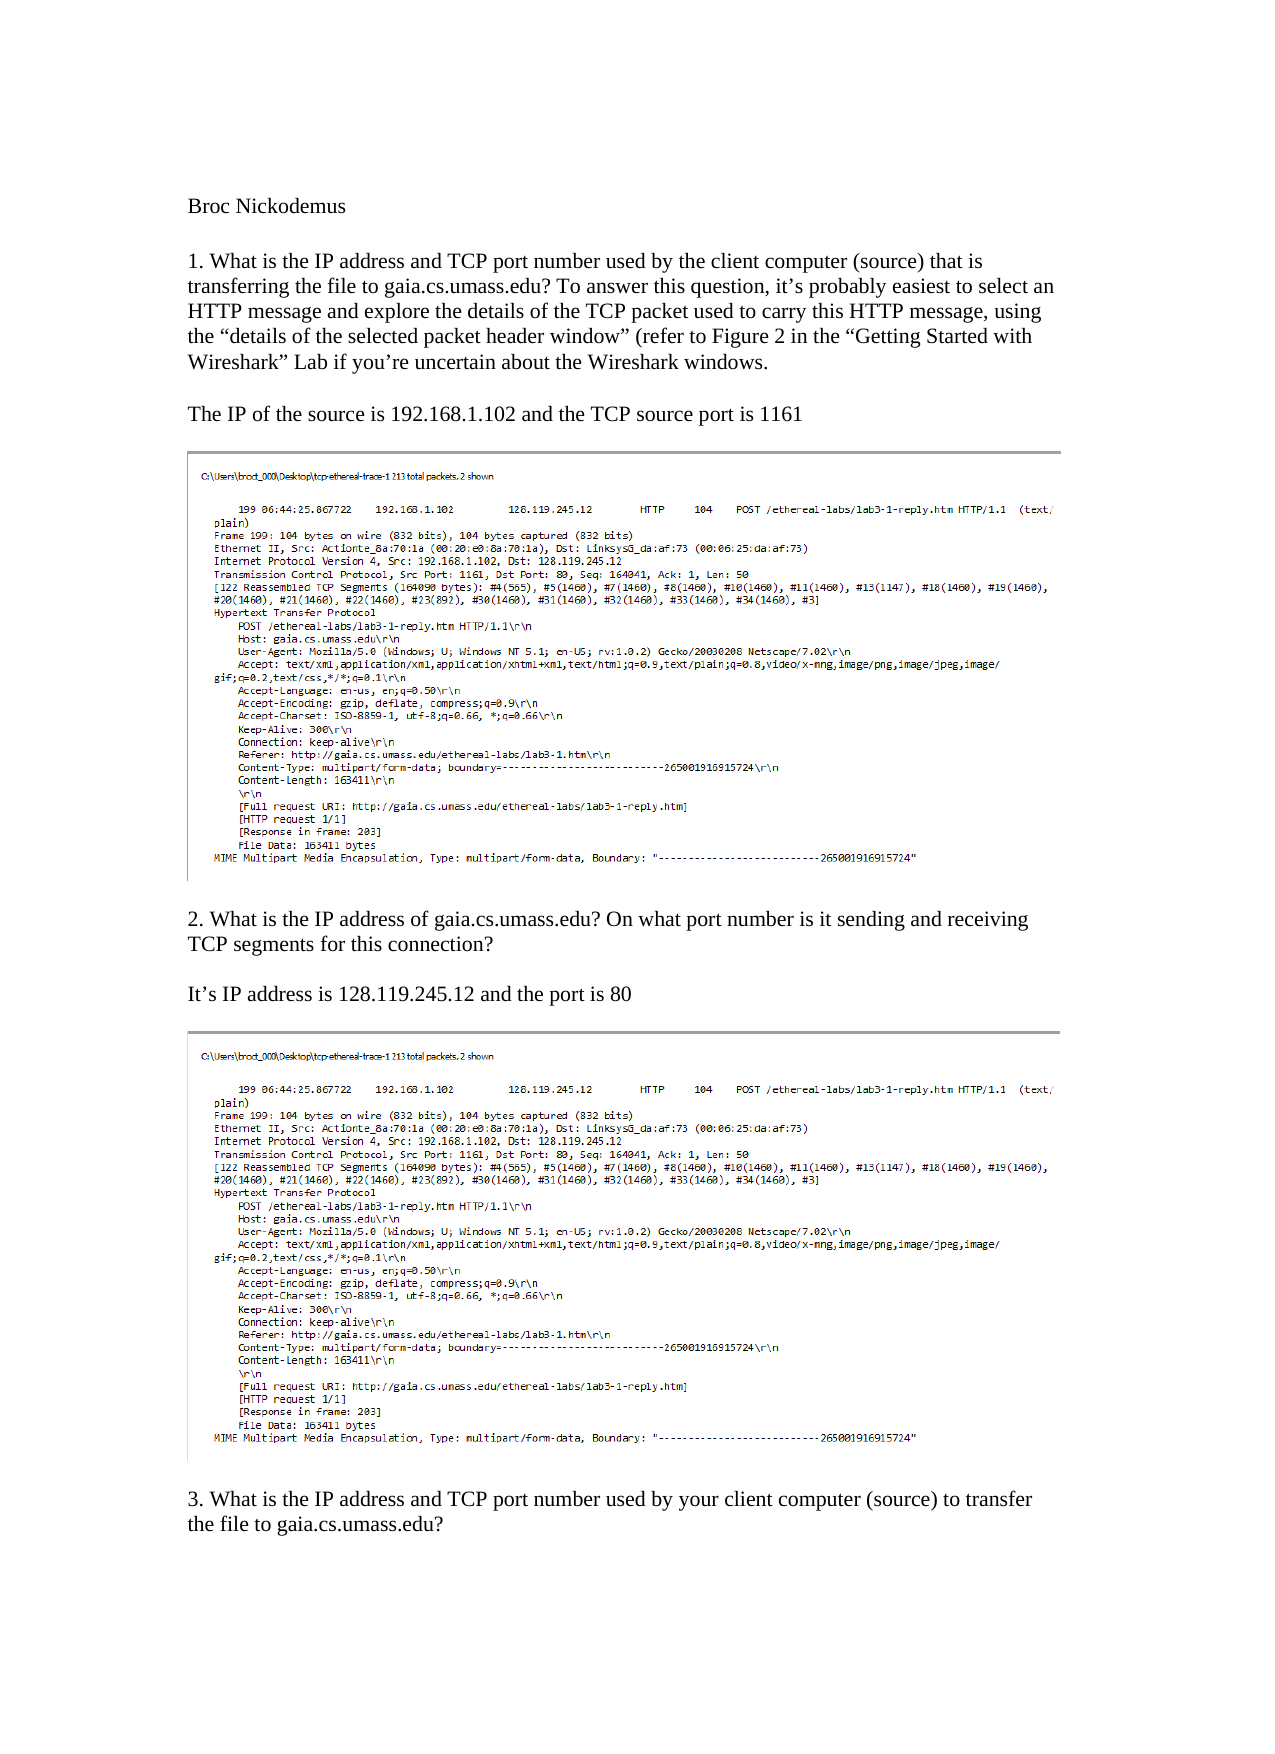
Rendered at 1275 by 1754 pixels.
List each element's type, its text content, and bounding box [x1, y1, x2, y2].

text Broc Nickodemus [187, 193, 1061, 218]
text It’s IP address is 128.119.245.12 and the port is 80 [187, 981, 1061, 1006]
text 3. What is the IP address and TCP port number used by your client computer (source) to transfer the file to gaia.cs.umass.edu? [187, 1486, 1061, 1536]
text 1. What is the IP address and TCP port number used by the client computer (source) that is transferring the file to gaia.cs.umass.edu? To answer this question, it’s probably easiest to select an HTTP message and explore the details of the TCP packet used to carry this HTTP message, using the “details of the selected packet header window” (refer to Figure 2 in the “Getting Started with Wireshark” Lab if you’re uncertain about the Wireshark windows. [187, 248, 1061, 374]
picture [187, 1031, 1060, 1461]
text 2. What is the IP address of gaia.cs.umass.edu? On what port number is it sending and receiving TCP segments for this connection? [187, 906, 1061, 956]
picture [187, 451, 1061, 881]
text The IP of the source is 192.168.1.102 and the TCP source port is 1161 [187, 401, 1061, 426]
